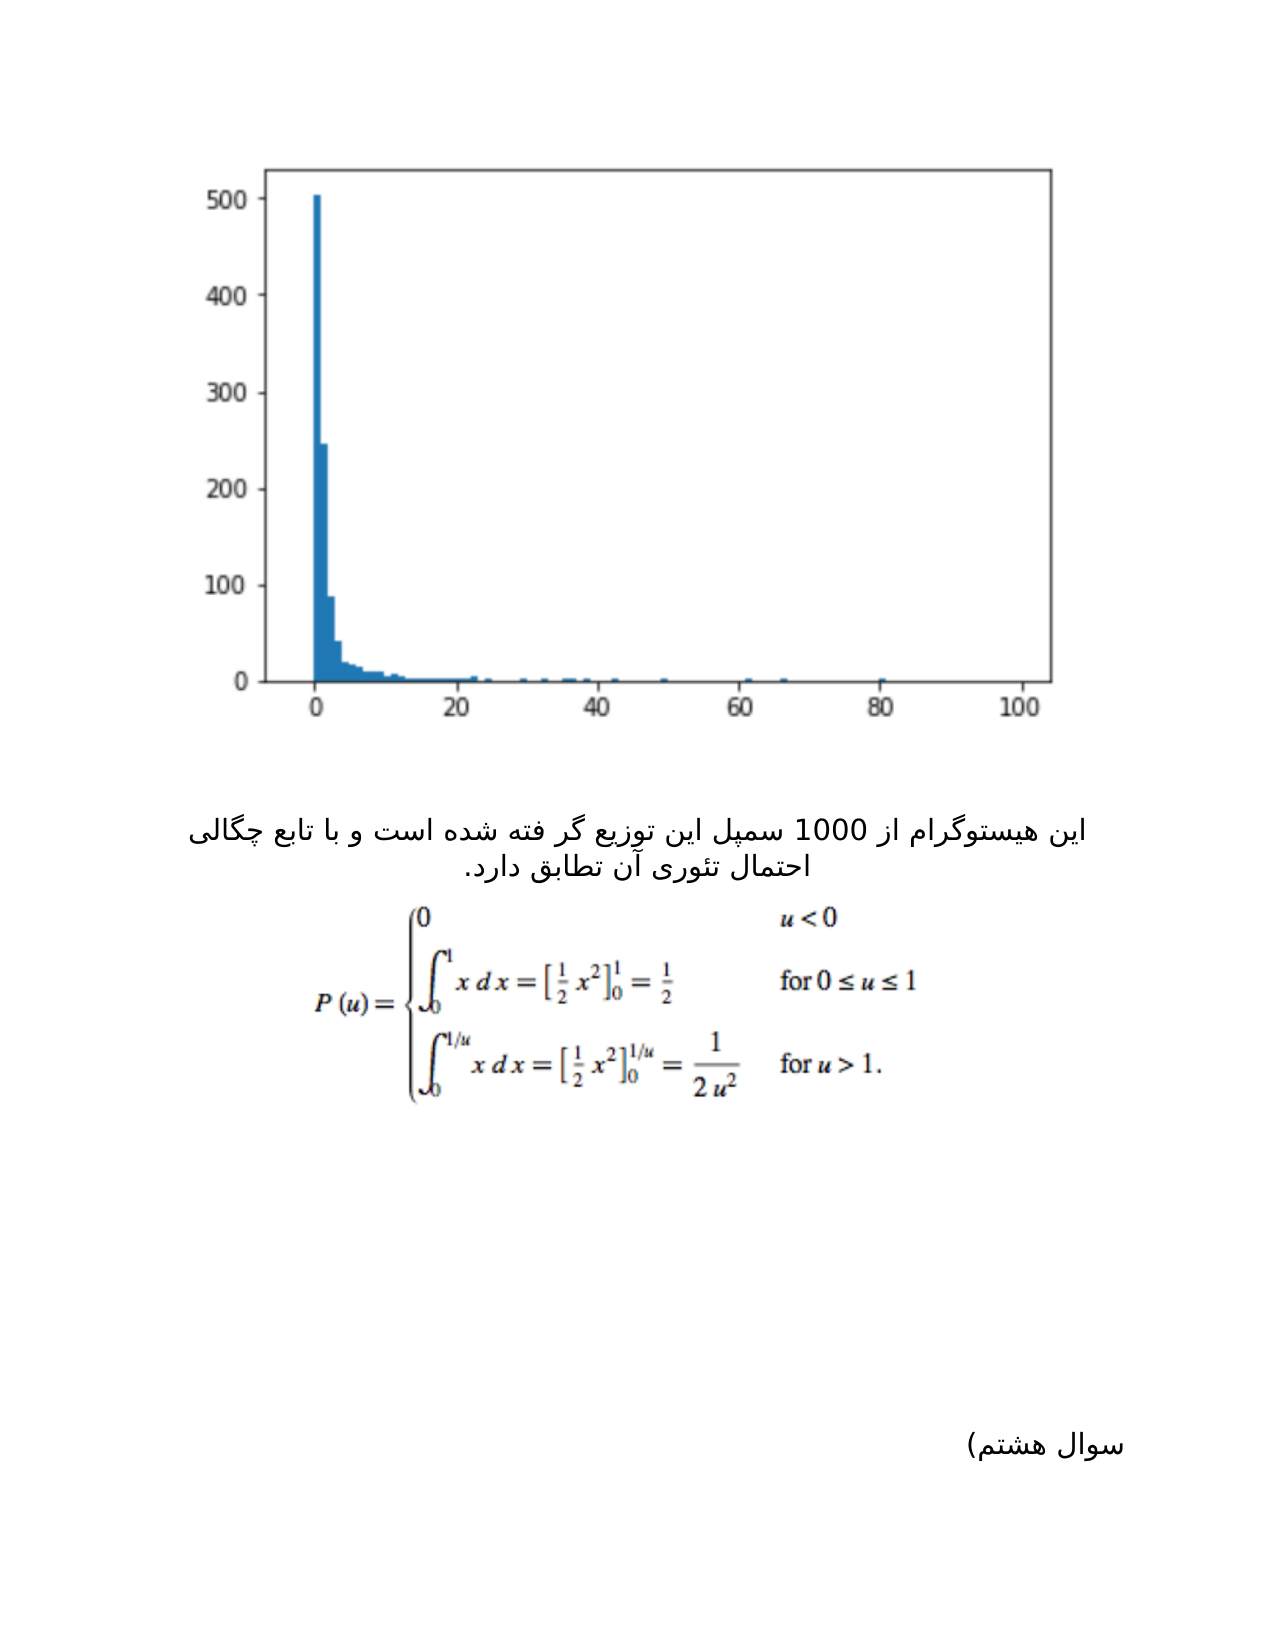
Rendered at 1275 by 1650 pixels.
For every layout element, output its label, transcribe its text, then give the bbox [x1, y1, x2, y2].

picture [181, 150, 1094, 750]
text این هیستوگرام از 1000 سمپل این توزیع گر فته شده است و با تابع چگالی احتمال تئوری آن تطابق دارد. [150, 813, 1125, 883]
text سوال هشتم) [150, 1427, 1125, 1461]
picture [284, 902, 991, 1144]
